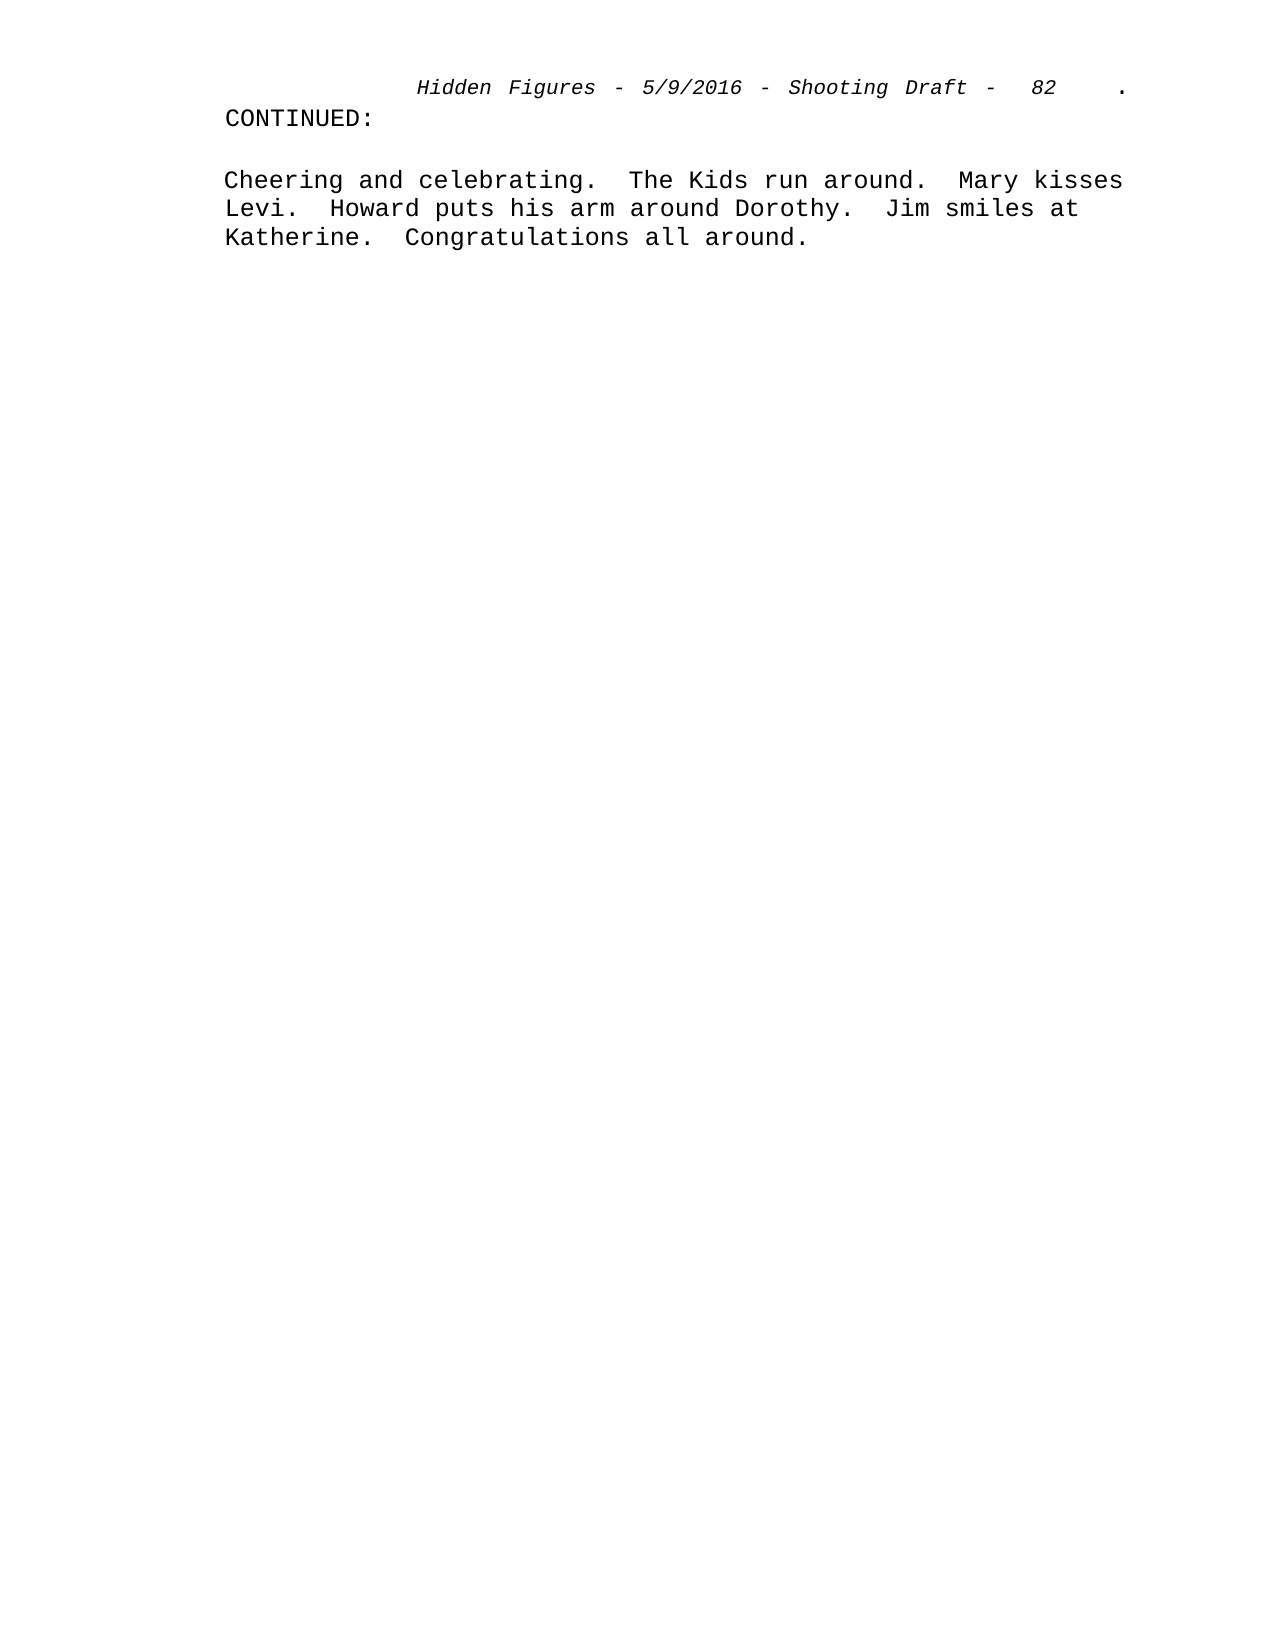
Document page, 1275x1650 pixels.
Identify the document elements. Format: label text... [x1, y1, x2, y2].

text Cheering and celebrating. The Kids run around. Mary kisses Levi. Howard puts his arm around Dorothy. Jim smiles at Katherine. Congratulations all around. [223, 168, 1129, 253]
